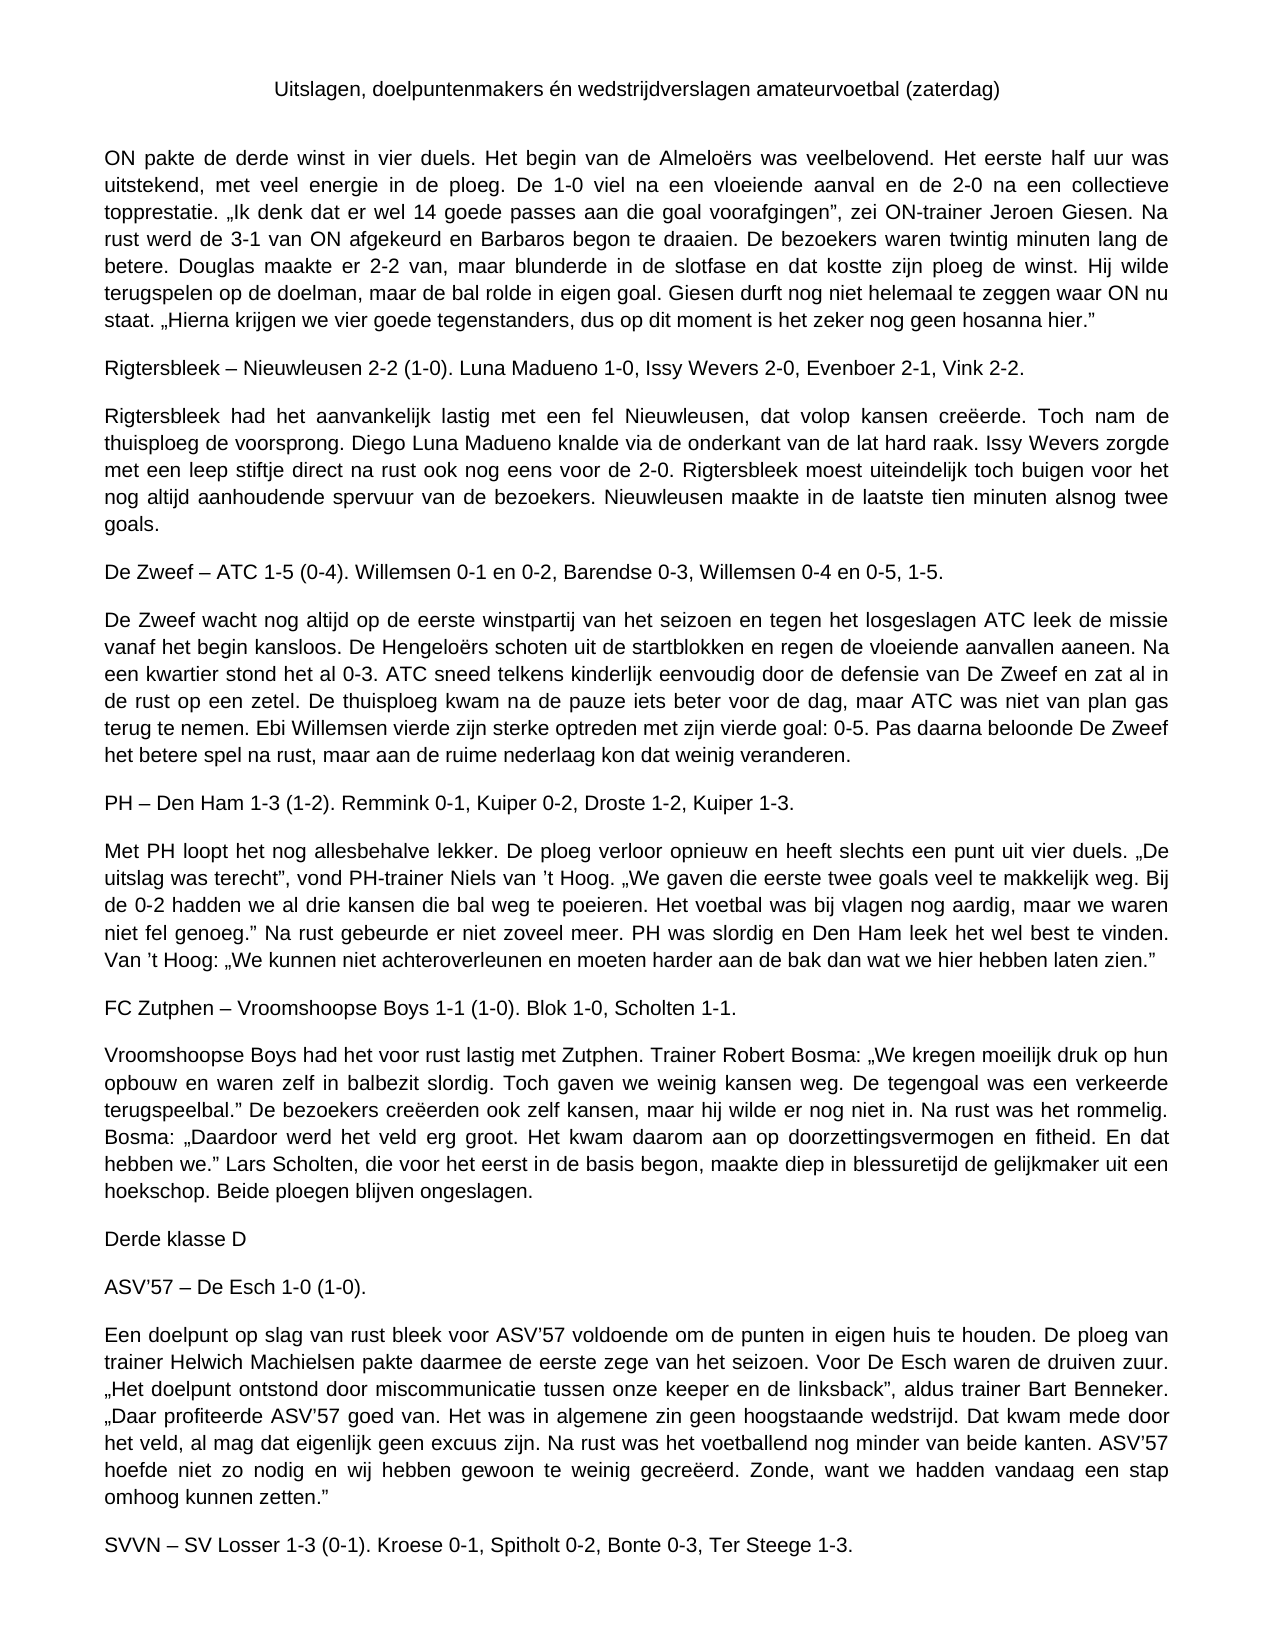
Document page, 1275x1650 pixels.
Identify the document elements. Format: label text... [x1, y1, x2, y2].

text Derde klasse D [104, 1223, 1171, 1251]
text ON pakte de derde winst in vier duels. Het begin van de Almeloërs was veelbelovend. Het eerste half uur was uitstekend, met veel energie in de ploeg. De 1-0 viel na een vloeiende aanval en de 2-0 na een collectieve topprestatie. „Ik denk dat er wel 14 goede passes aan die goal voorafgingen”, zei ON-trainer Jeroen Giesen. Na rust werd de 3-1 van ON afgekeurd en Barbaros begon te draaien. De bezoekers waren twintig minuten lang de betere. Douglas maakte er 2-2 van, maar blunderde in de slotfase en dat kostte zijn ploeg de winst. Hij wilde terugspelen op de doelman, maar de bal rolde in eigen goal. Giesen durft nog niet helemaal te zeggen waar ON nu staat. „Hierna krijgen we vier goede tegenstanders, dus op dit moment is het zeker nog geen hosanna hier.” [104, 142, 1171, 332]
text PH – Den Ham 1-3 (1-2). Remmink 0-1, Kuiper 0-2, Droste 1-2, Kuiper 1-3. [104, 788, 1171, 815]
text Vroomshoopse Boys had het voor rust lastig met Zutphen. Trainer Robert Bosma: „We kregen moeilijk druk op hun opbouw en waren zelf in balbezit slordig. Toch gaven we weinig kansen weg. De tegengoal was een verkeerde terugspeelbal.” De bezoekers creëerden ook zelf kansen, maar hij wilde er nog niet in. Na rust was het rommelig. Bosma: „Daardoor werd het veld erg groot. Het kwam daarom aan op doorzettingsvermogen en fitheid. En dat hebben we.” Lars Scholten, die voor het eerst in de basis begon, maakte diep in blessuretijd de gelijkmaker uit een hoekschop. Beide ploegen blijven ongeslagen. [104, 1040, 1171, 1203]
text Rigtersbleek had het aanvankelijk lastig met een fel Nieuwleusen, dat volop kansen creëerde. Toch nam de thuisploeg de voorsprong. Diego Luna Madueno knalde via de onderkant van de lat hard raak. Issy Wevers zorgde met een leep stiftje direct na rust ook nog eens voor de 2-0. Rigtersbleek moest uiteindelijk toch buigen voor het nog altijd aanhoudende spervuur van de bezoekers. Nieuwleusen maakte in de laatste tien minuten alsnog twee goals. [104, 401, 1171, 536]
text De Zweef wacht nog altijd op de eerste winstpartij van het seizoen en tegen het losgeslagen ATC leek de missie vanaf het begin kansloos. De Hengeloërs schoten uit de startblokken en regen de vloeiende aanvallen aaneen. Na een kwartier stond het al 0-3. ATC sneed telkens kinderlijk eenvoudig door de defensie van De Zweef en zat al in de rust op een zetel. De thuisploeg kwam na de pauze iets beter voor de dag, maar ATC was niet van plan gas terug te nemen. Ebi Willemsen vierde zijn sterke optreden met zijn vierde goal: 0-5. Pas daarna beloonde De Zweef het betere spel na rust, maar aan de ruime nederlaag kon dat weinig veranderen. [104, 605, 1171, 767]
text SVVN – SV Losser 1-3 (0-1). Kroese 0-1, Spitholt 0-2, Bonte 0-3, Ter Steege 1-3. [104, 1530, 1171, 1557]
text Een doelpunt op slag van rust bleek voor ASV’57 voldoende om de punten in eigen huis te houden. De ploeg van trainer Helwich Machielsen pakte daarmee de eerste zege van het seizoen. Voor De Esch waren de druiven zuur. „Het doelpunt ontstond door miscommunicatie tussen onze keeper en de linksback”, aldus trainer Bart Benneker. „Daar profiteerde ASV’57 goed van. Het was in algemene zin geen hoogstaande wedstrijd. Dat kwam mede door het veld, al mag dat eigenlijk geen excuus zijn. Na rust was het voetballend nog minder van beide kanten. ASV’57 hoefde niet zo nodig en wij hebben gewoon te weinig gecreëerd. Zonde, want we hadden vandaag een stap omhoog kunnen zetten.” [104, 1319, 1171, 1509]
text ASV’57 – De Esch 1-0 (1-0). [104, 1271, 1171, 1298]
text De Zweef – ATC 1-5 (0-4). Willemsen 0-1 en 0-2, Barendse 0-3, Willemsen 0-4 en 0-5, 1-5. [104, 557, 1171, 584]
text Met PH loopt het nog allesbehalve lekker. De ploeg verloor opnieuw en heeft slechts een punt uit vier duels. „De uitslag was terecht”, vond PH-trainer Niels van ’t Hoog. „We gaven die eerste twee goals veel te makkelijk weg. Bij de 0-2 hadden we al drie kansen die bal weg te poeieren. Het voetbal was bij vlagen nog aardig, maar we waren niet fel genoeg.” Na rust gebeurde er niet zoveel meer. PH was slordig en Den Ham leek het wel best te vinden. Van ’t Hoog: „We kunnen niet achteroverleunen en moeten harder aan de bak dan wat we hier hebben laten zien.” [104, 836, 1171, 971]
text Rigtersbleek – Nieuwleusen 2-2 (1-0). Luna Madueno 1-0, Issy Wevers 2-0, Evenboer 2-1, Vink 2-2. [104, 353, 1171, 380]
text FC Zutphen – Vroomshoopse Boys 1-1 (1-0). Blok 1-0, Scholten 1-1. [104, 992, 1171, 1019]
